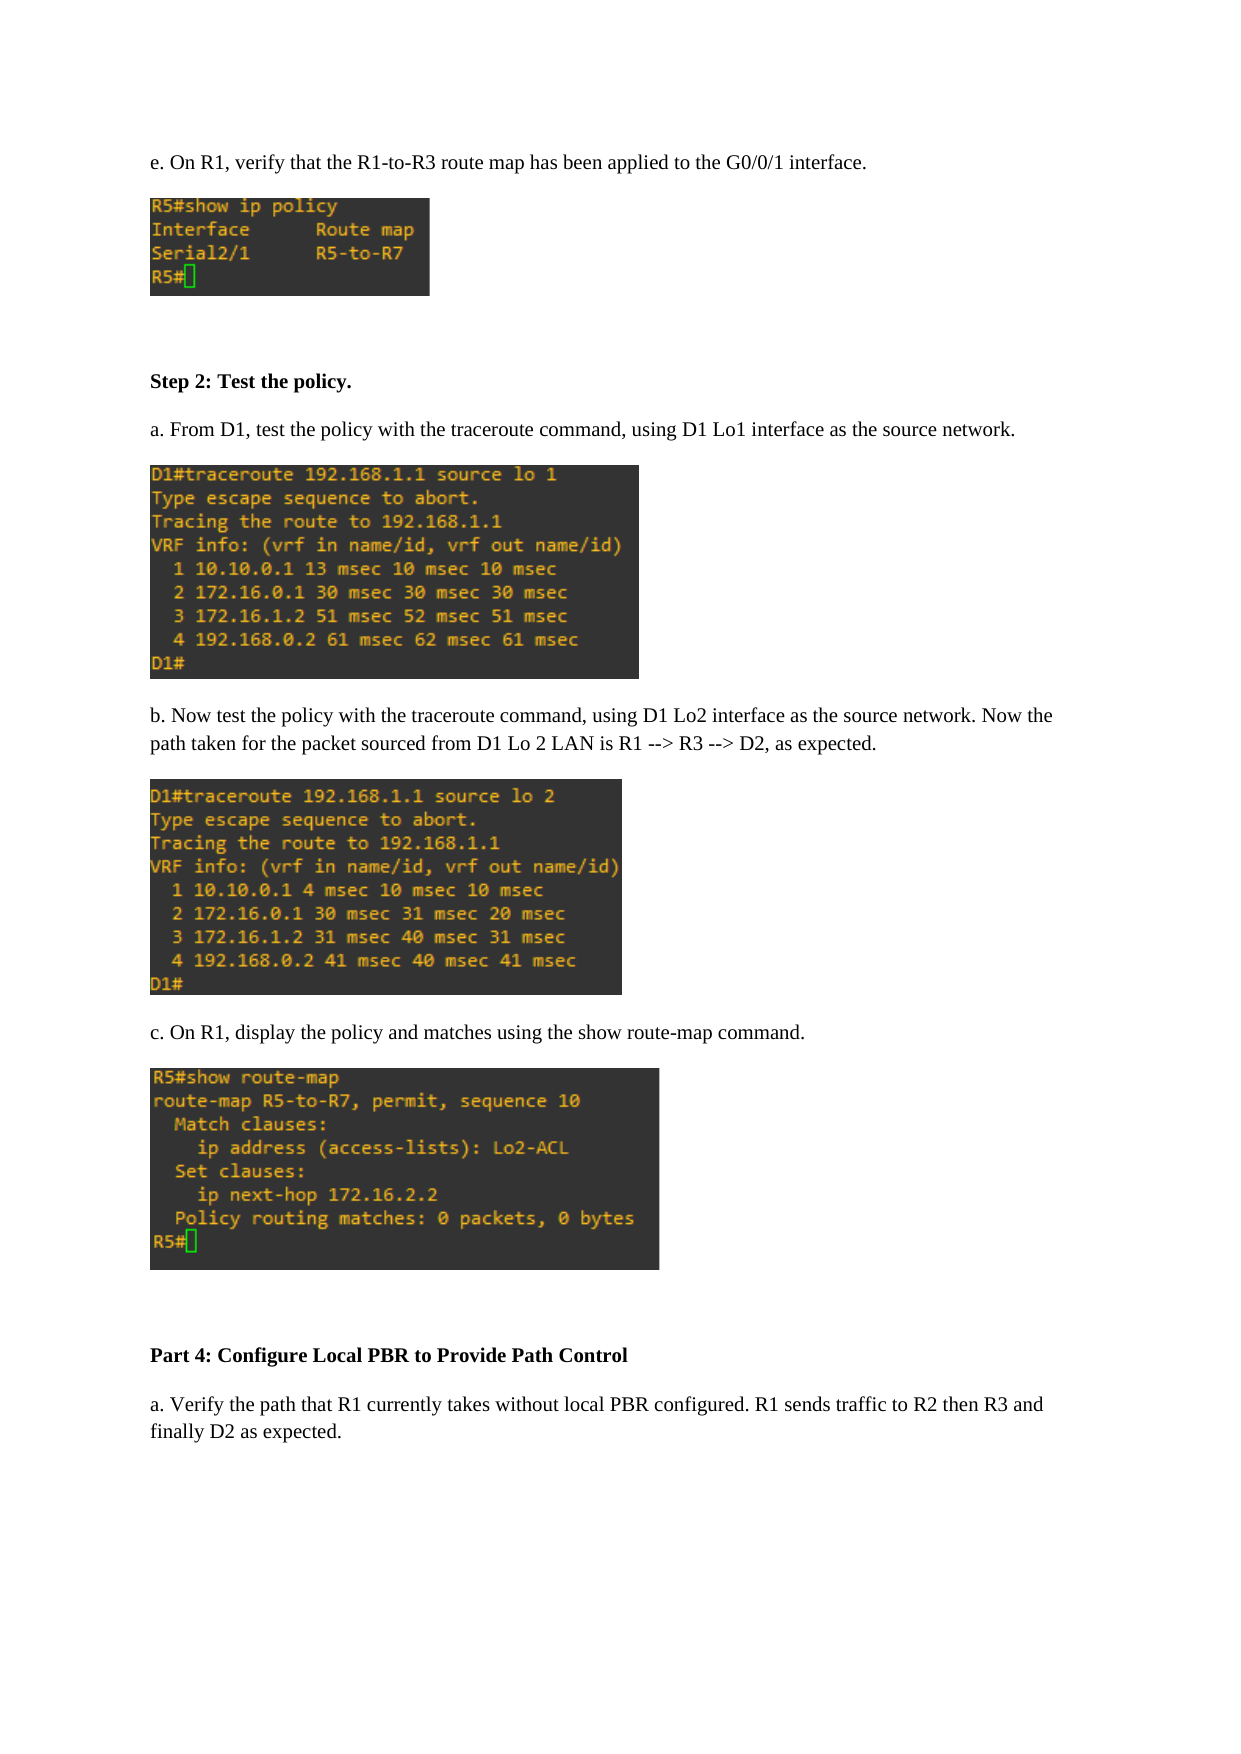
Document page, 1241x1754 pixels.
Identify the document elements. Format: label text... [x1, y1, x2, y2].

text b. Now test the policy with the traceroute command, using D1 Lo2 interface as the source network. Now the path taken for the packet sourced from D1 Lo 2 LAN is R1 --> R3 --> D2, as expected. [150, 703, 1090, 755]
text a. Verify the path that R1 currently takes without local PBR configured. R1 sends traffic to R2 then R3 and finally D2 as expected. [150, 1392, 1090, 1443]
picture [150, 198, 430, 296]
picture [150, 779, 622, 995]
text e. On R1, verify that the R1-to-R3 route map has been applied to the G0/0/1 interface. [150, 150, 1090, 174]
text c. On R1, display the policy and matches using the show route-map command. [150, 1020, 1090, 1044]
picture [150, 465, 639, 679]
text a. From D1, test the policy with the traceroute command, using D1 Lo1 interface as the source network. [150, 417, 1090, 441]
picture [150, 1068, 660, 1270]
text Step 2: Test the policy. [150, 369, 1090, 393]
text Part 4: Configure Local PBR to Provide Path Control [150, 1343, 1090, 1367]
